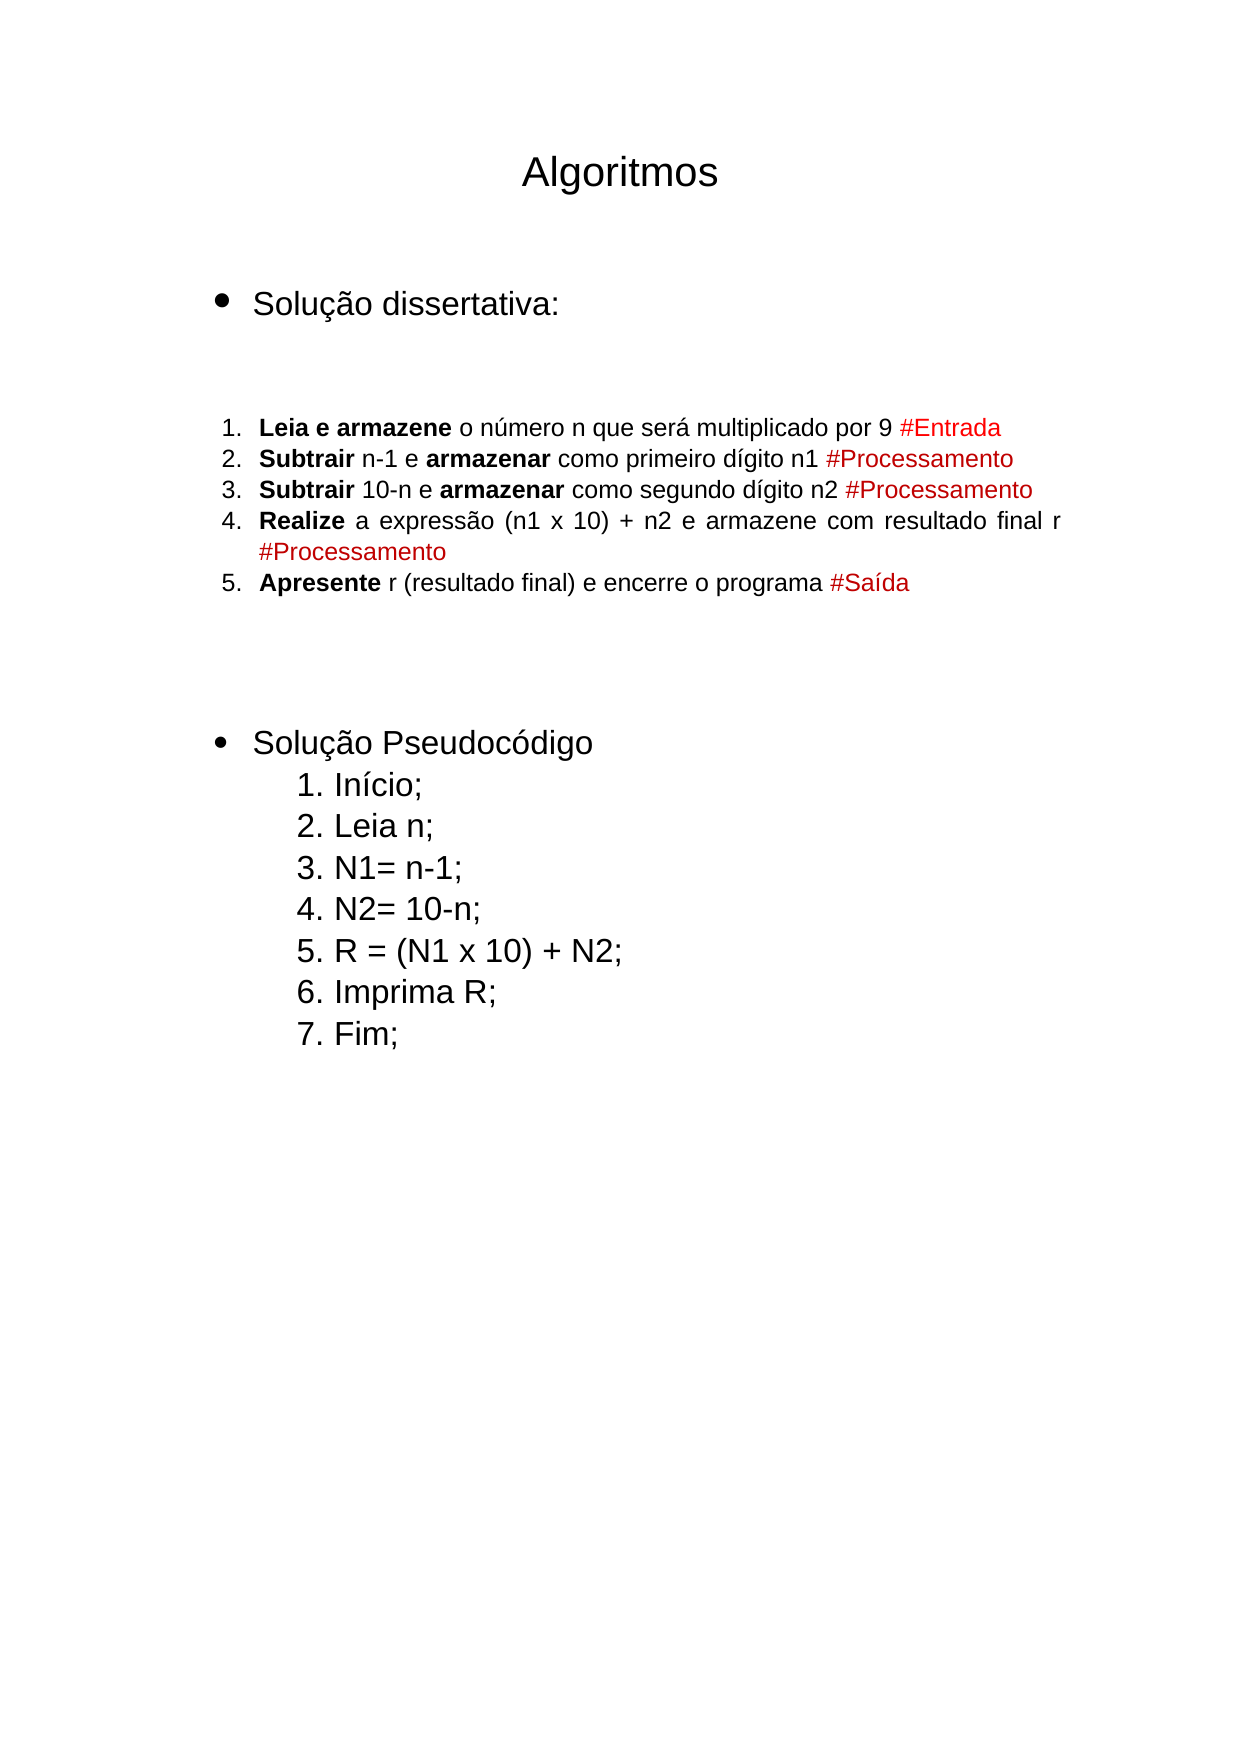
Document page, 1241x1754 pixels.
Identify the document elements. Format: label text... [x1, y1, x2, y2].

list Leia e armazene o número n que será multiplicado por 9 #Entrada [221, 413, 1063, 442]
list Fim; [296, 1014, 1063, 1052]
list Leia n; [296, 806, 1063, 845]
list N1= n-1; [296, 848, 1063, 886]
list Realize a expressão (n1 x 10) + n2 e armazene com resultado final r #Processamento [221, 506, 1063, 566]
list R = (N1 x 10) + N2; [296, 931, 1063, 969]
list Apresente r (resultado final) e encerre o programa #Saída [221, 568, 1063, 597]
list Imprima R; [296, 972, 1063, 1011]
list N2= 10-n; [296, 889, 1063, 928]
list Subtrair n-1 e armazenar como primeiro dígito n1 #Processamento [221, 444, 1063, 473]
list Início; [296, 765, 1063, 803]
list Solução Pseudocódigo [215, 723, 1063, 762]
text Algoritmos [177, 148, 1063, 196]
list Subtrair 10-n e armazenar como segundo dígito n2 #Processamento [221, 475, 1063, 504]
list Solução dissertativa: [215, 284, 1063, 325]
